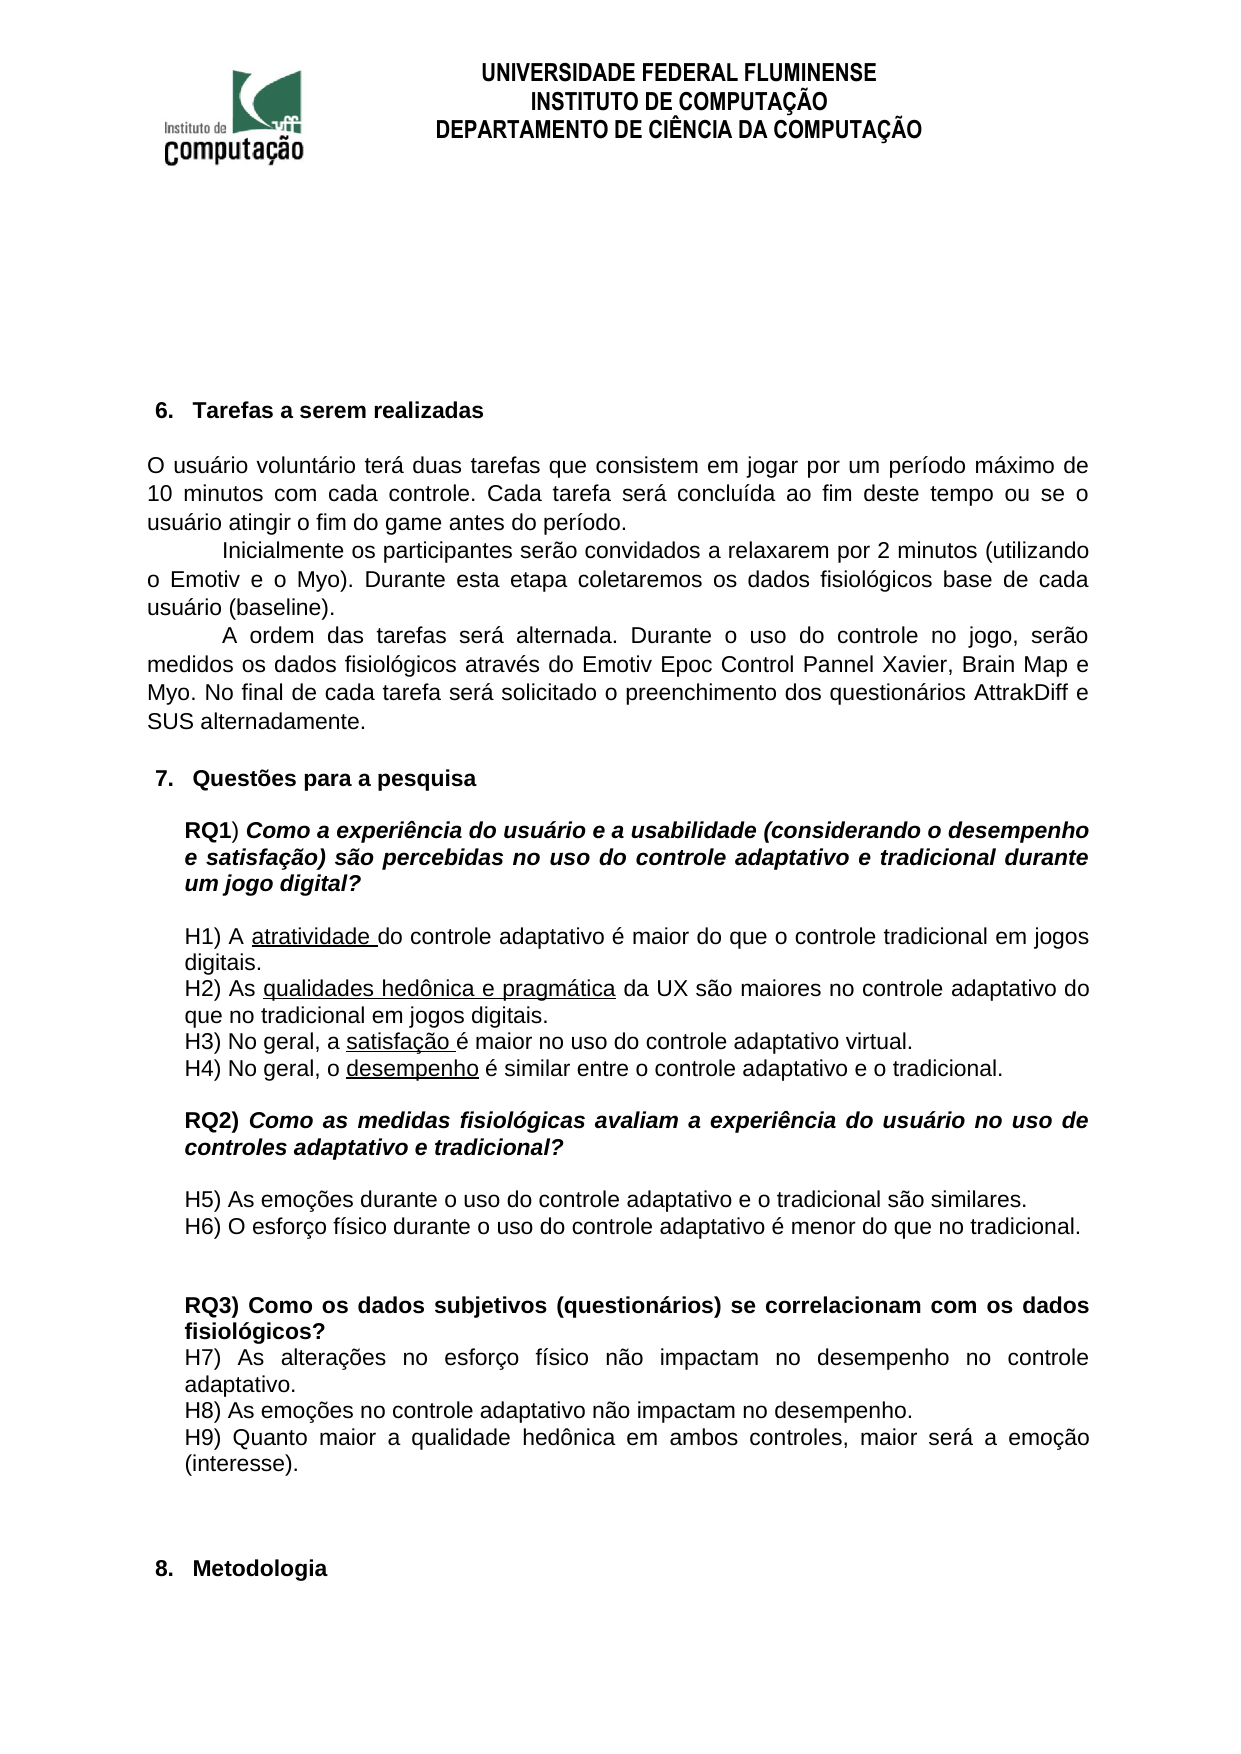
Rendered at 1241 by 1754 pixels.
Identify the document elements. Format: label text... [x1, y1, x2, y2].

text O usuário voluntário terá duas tarefas que consistem em jogar por um período máximo de 10 minutos com cada controle. Cada tarefa será concluída ao fim deste tempo ou se o usuário atingir o fim do game antes do período. [147, 452, 1090, 535]
text H7) As alterações no esforço físico não impactam no desempenho no controle adaptativo. [184, 1344, 1090, 1397]
list Questões para a pesquisa [155, 764, 1090, 791]
text A ordem das tarefas será alternada. Durante o uso do controle no jogo, serão medidos os dados fisiológicos através do Emotiv Epoc Control Pannel Xavier, Brain Map e Myo. No final de cada tarefa será solicitado o preenchimento dos questionários AttrakDiff e SUS alternadamente. [147, 622, 1090, 734]
picture [155, 30, 310, 185]
text RQ3) Como os dados subjetivos (questionários) se correlacionam com os dados fisiológicos? [184, 1292, 1090, 1344]
text H9) Quanto maior a qualidade hedônica em ambos controles, maior será a emoção (interesse). [184, 1423, 1090, 1476]
text RQ1) Como a experiência do usuário e a usabilidade (considerando o desempenho e satisfação) são percebidas no uso do controle adaptativo e tradicional durante um jogo digital? [184, 817, 1090, 896]
text RQ2) Como as medidas fisiológicas avaliam a experiência do usuário no uso de controles adaptativo e tradicional? [184, 1107, 1090, 1160]
text H2) As qualidades hedônica e pragmática da UX são maiores no controle adaptativo do que no tradicional em jogos digitais. [184, 975, 1090, 1028]
text H6) O esforço físico durante o uso do controle adaptativo é menor do que no tradicional. [184, 1213, 1090, 1239]
text H1) A atratividade do controle adaptativo é maior do que o controle tradicional em jogos digitais. [184, 923, 1090, 975]
list Metodologia [155, 1555, 1090, 1582]
list Tarefas a serem realizadas [155, 397, 1090, 423]
text Inicialmente os participantes serão convidados a relaxarem por 2 minutos (utilizando o Emotiv e o Myo). Durante esta etapa coletaremos os dados fisiológicos base de cada usuário (baseline). [147, 537, 1090, 620]
text H3) No geral, a satisfação é maior no uso do controle adaptativo virtual. [184, 1028, 1090, 1054]
text H5) As emoções durante o uso do controle adaptativo e o tradicional são similares. [184, 1186, 1090, 1213]
text H8) As emoções no controle adaptativo não impactam no desempenho. [184, 1397, 1090, 1423]
text H4) No geral, o desempenho é similar entre o controle adaptativo e o tradicional. [184, 1054, 1090, 1081]
